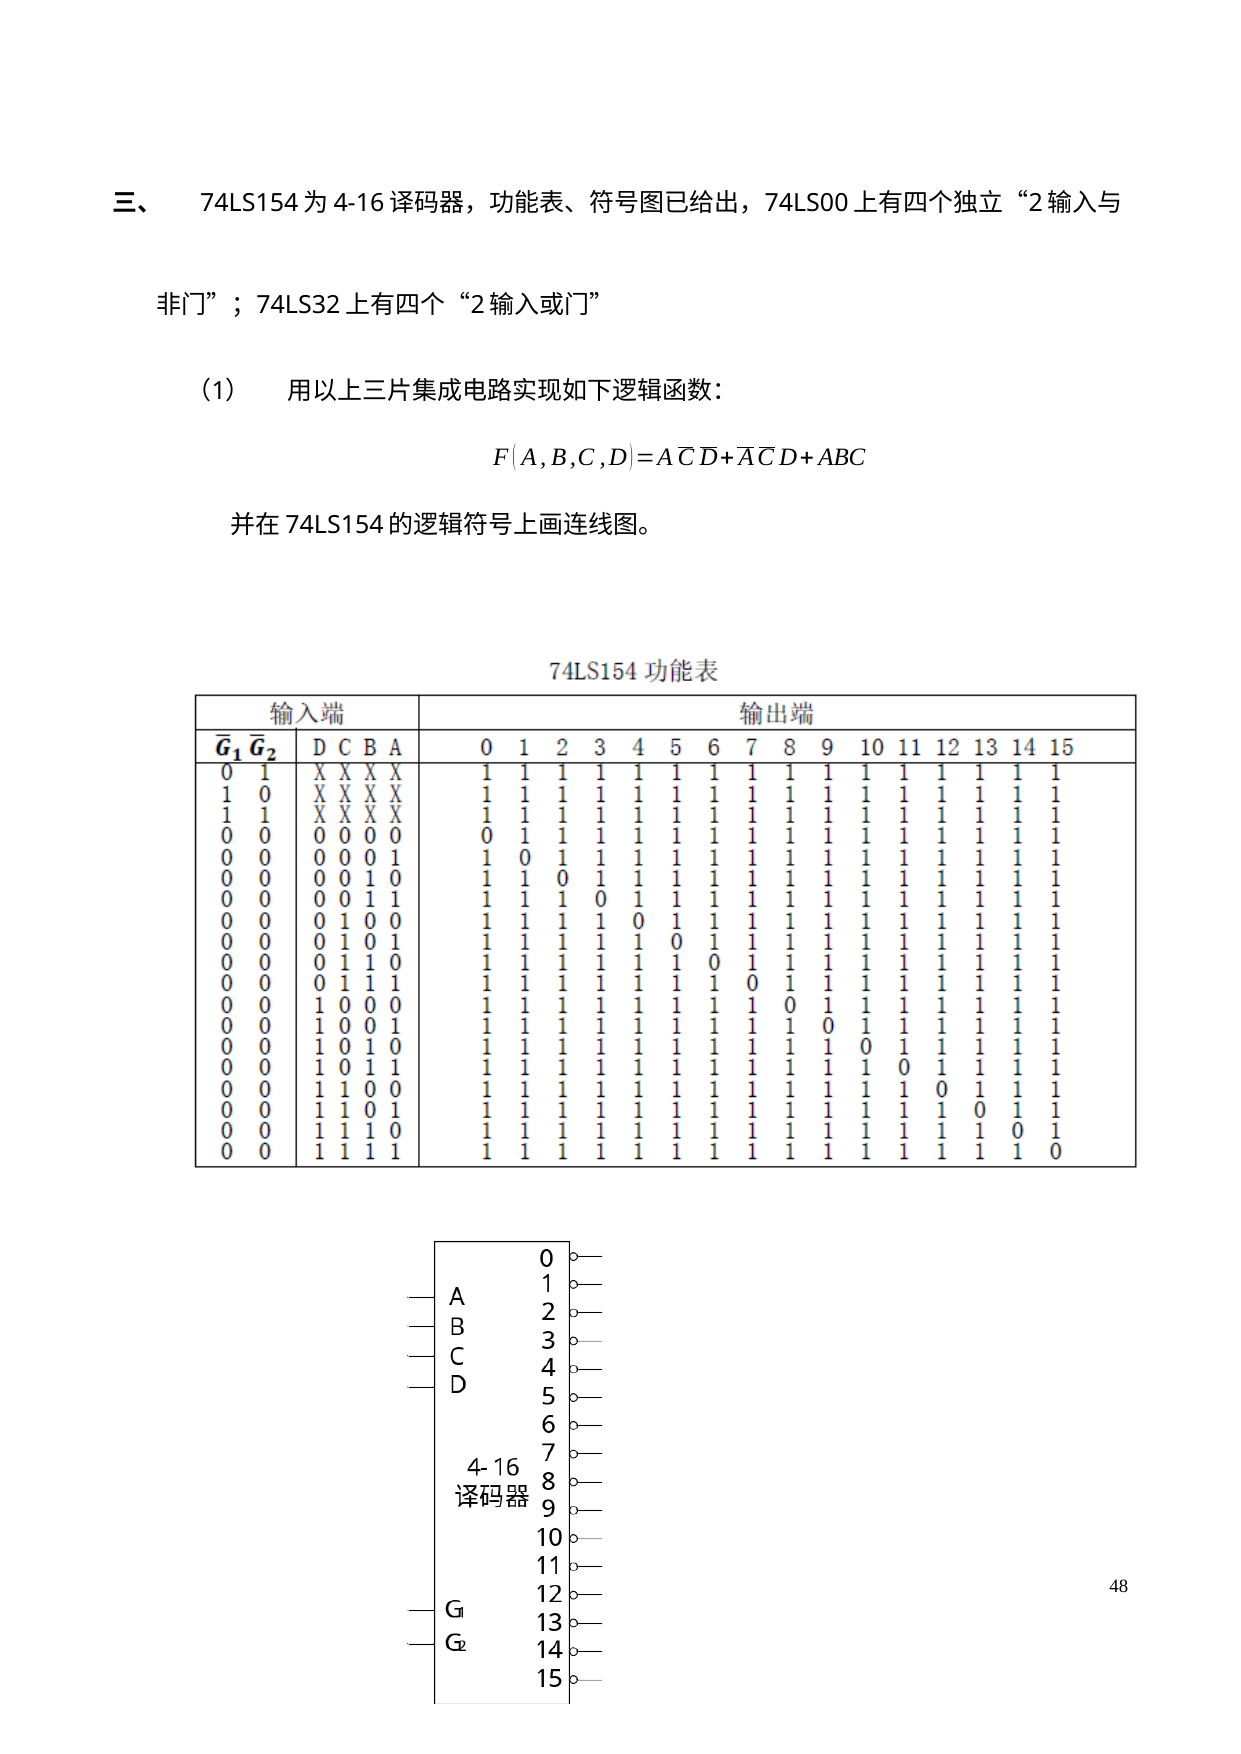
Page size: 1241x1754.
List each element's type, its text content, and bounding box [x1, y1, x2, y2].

list 74LS154为4-16译码器，功能表、符号图已给出，74LS00上有四个独立“2输入与非门”；74LS32上有四个“2输入或门” [112, 166, 1128, 336]
list 用以上三片集成电路实现如下逻辑函数： [186, 354, 1128, 422]
picture [162, 641, 1178, 1187]
list 并在74LS154的逻辑符号上画连线图。 [230, 489, 1128, 557]
